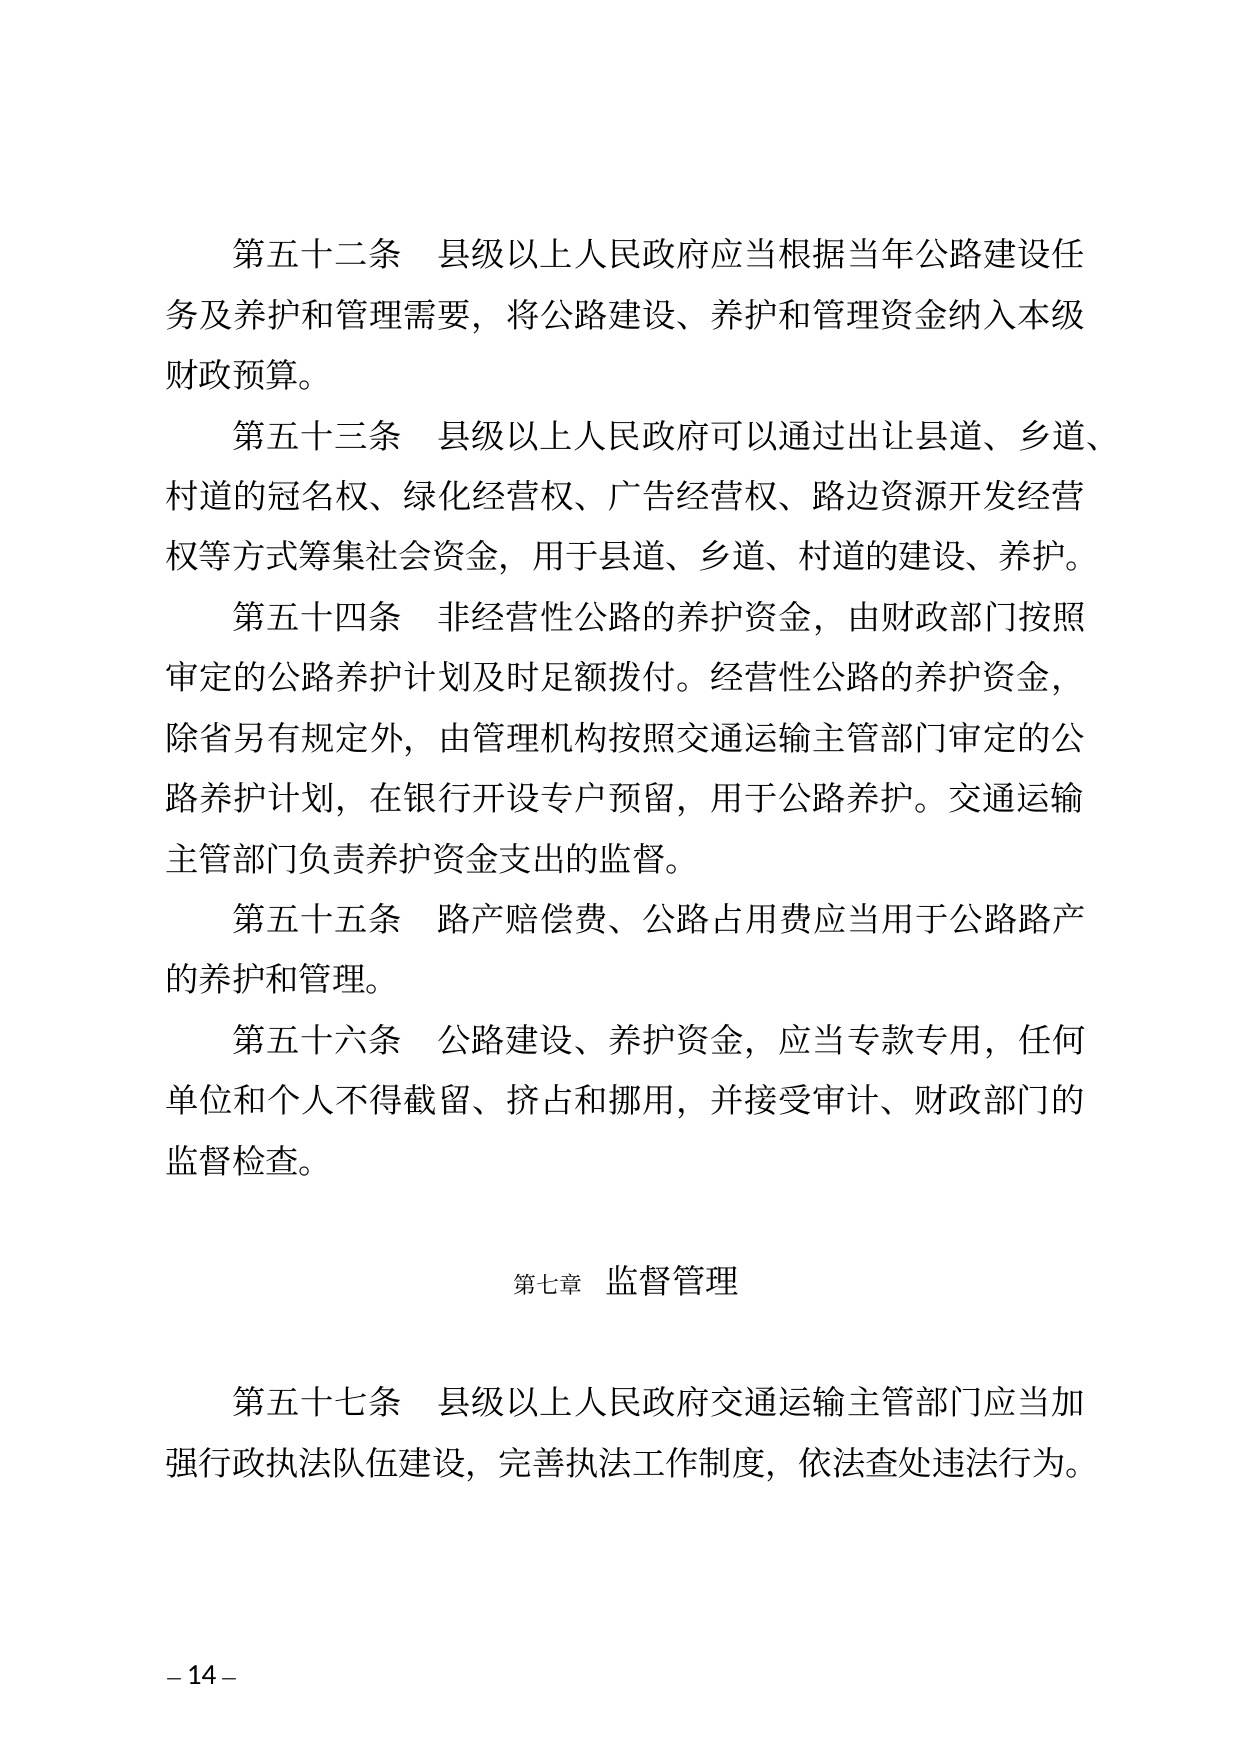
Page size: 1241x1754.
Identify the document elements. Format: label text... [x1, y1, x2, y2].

text 第五十六条 公路建设、养护资金，应当专款专用，任何单位和个人不得截留、挤占和挪用，并接受审计、财政部门的监督检查。 [165, 1004, 1087, 1185]
text 第五十七条 县级以上人民政府交通运输主管部门应当加强行政执法队伍建设，完善执法工作制度，依法查处违法行为。 [165, 1366, 1087, 1487]
text 第五十四条 非经营性公路的养护资金，由财政部门按照审定的公路养护计划及时足额拨付。经营性公路的养护资金，除省另有规定外，由管理机构按照交通运输主管部门审定的公路养护计划，在银行开设专户预留，用于公路养护。交通运输主管部门负责养护资金支出的监督。 [165, 581, 1087, 883]
text 第五十三条 县级以上人民政府可以通过出让县道、乡道、村道的冠名权、绿化经营权、广告经营权、路边资源开发经营权等方式筹集社会资金，用于县道、乡道、村道的建设、养护。 [165, 400, 1087, 581]
list 监督管理 [165, 1246, 1087, 1306]
text 第五十二条 县级以上人民政府应当根据当年公路建设任务及养护和管理需要，将公路建设、养护和管理资金纳入本级财政预算。 [165, 218, 1087, 400]
text 第五十五条 路产赔偿费、公路占用费应当用于公路路产的养护和管理。 [165, 883, 1087, 1004]
